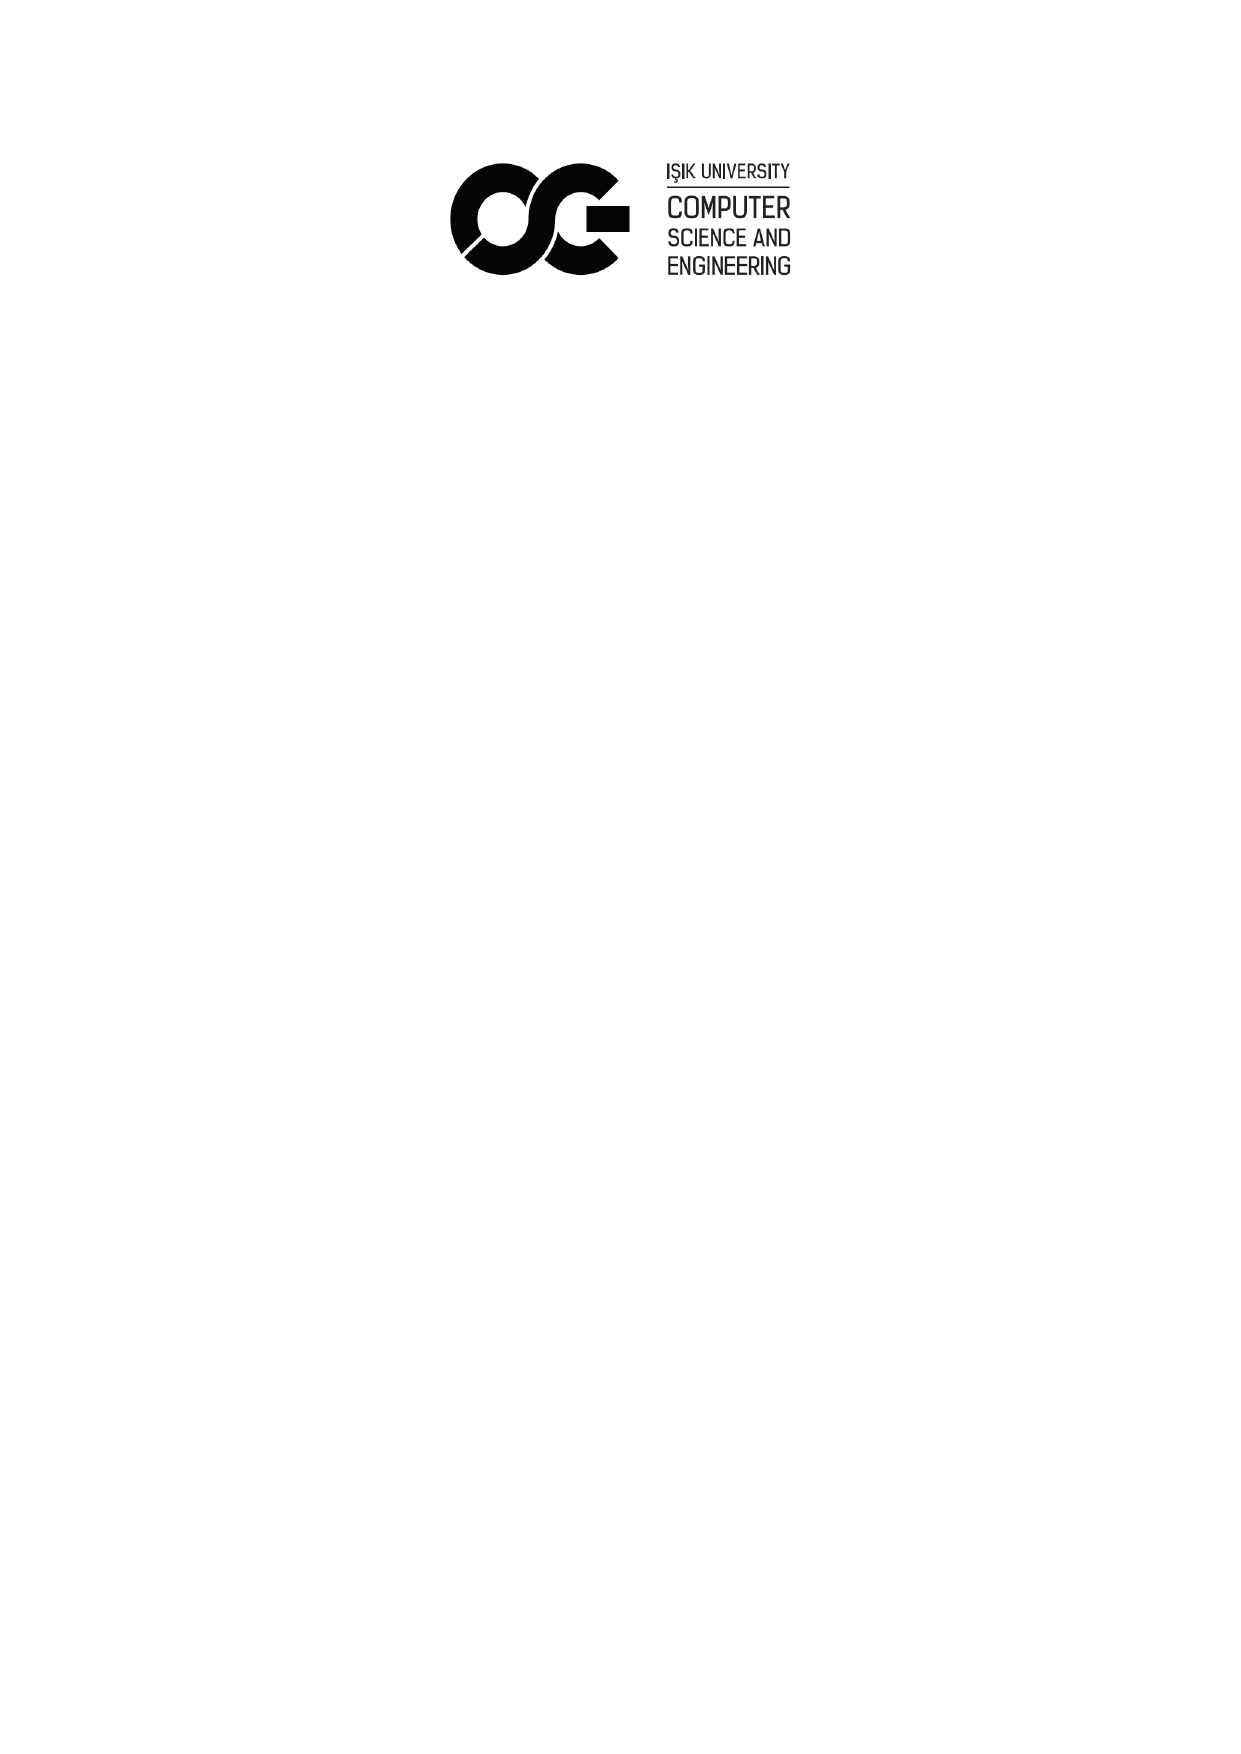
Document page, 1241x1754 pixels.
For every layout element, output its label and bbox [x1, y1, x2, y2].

picture [446, 147, 795, 280]
